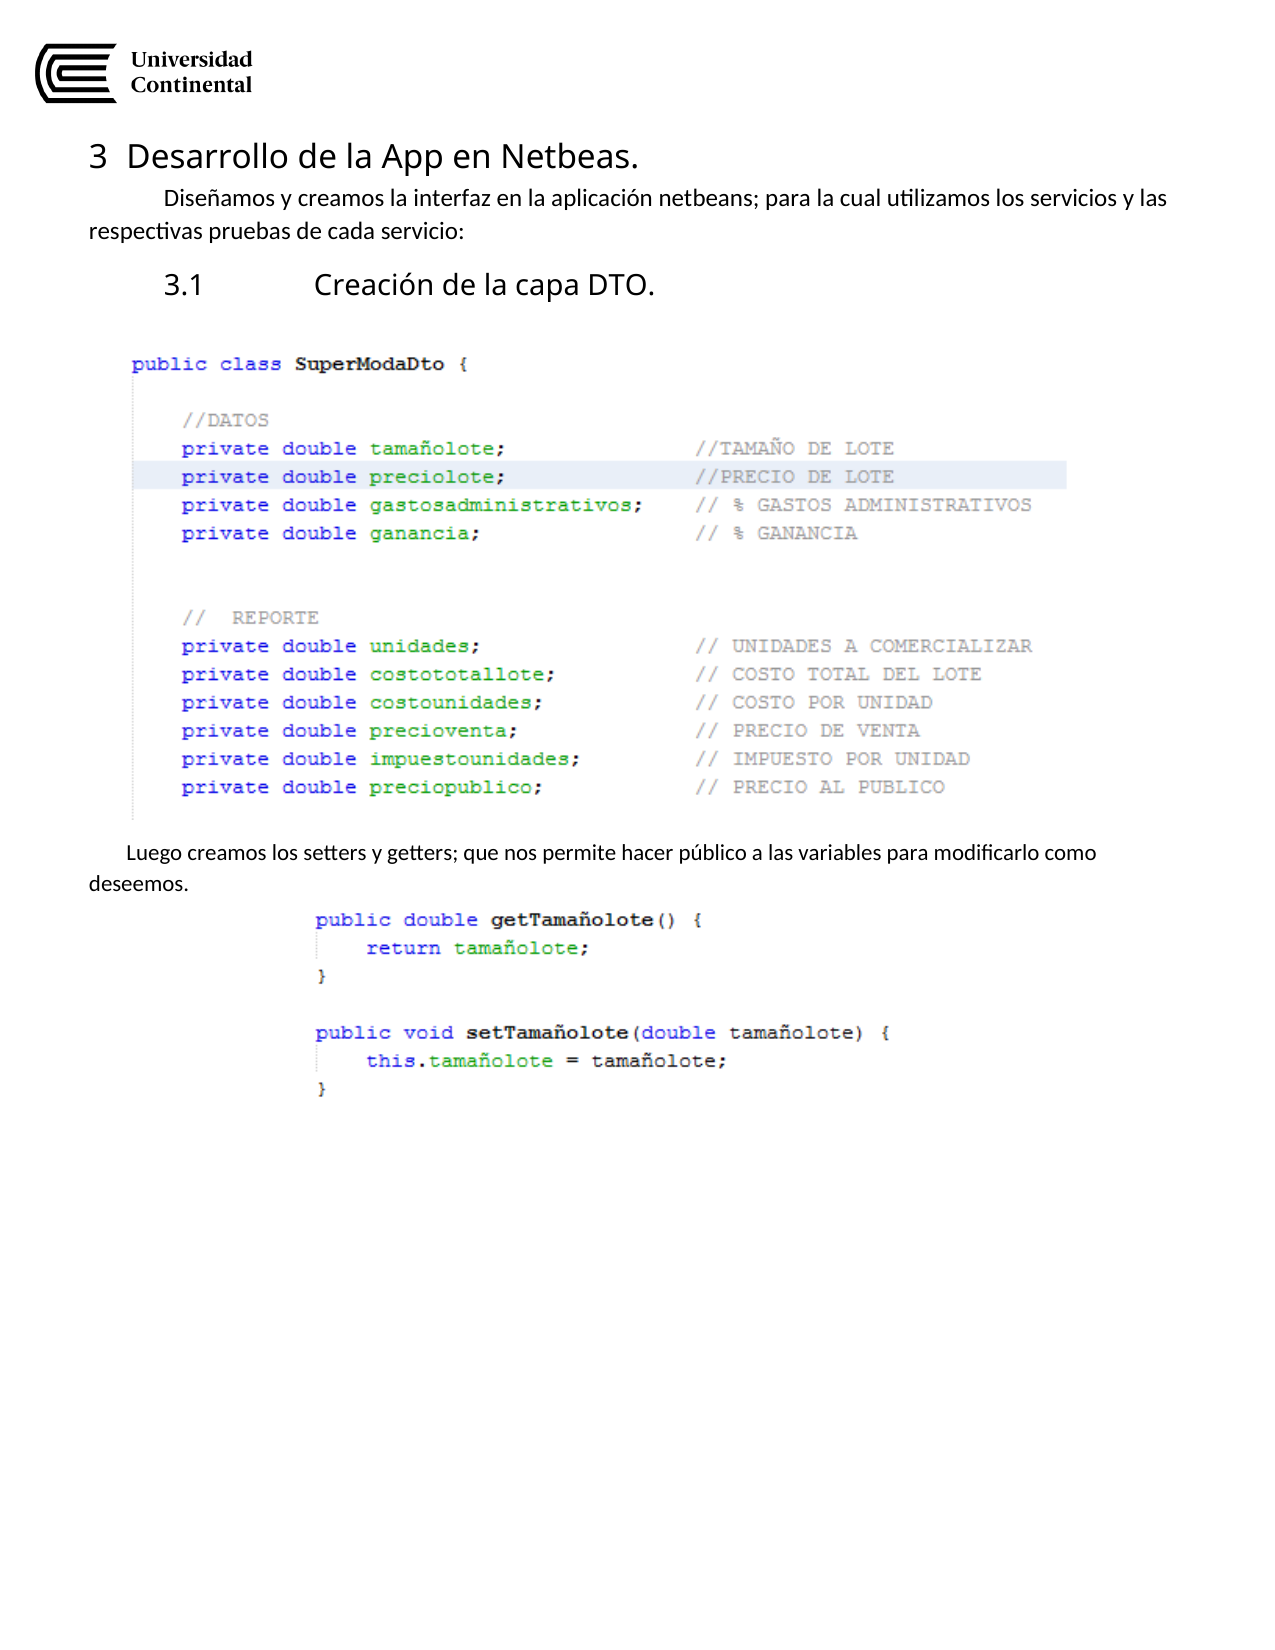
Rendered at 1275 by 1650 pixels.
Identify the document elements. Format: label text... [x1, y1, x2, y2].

subtitle Desarrollo de la App en Netbeas. [89, 133, 1181, 178]
picture [32, 41, 255, 105]
picture [126, 354, 1067, 820]
picture [291, 901, 942, 1111]
subtitle Creación de la capa DTO. [164, 264, 1181, 304]
text Luego creamos los setters y getters; que nos permite hacer público a las variables para modificarlo como deseemos. [89, 838, 1181, 897]
text Diseñamos y creamos la interfaz en la aplicación netbeans; para la cual utilizamos los servicios y las respectivas pruebas de cada servicio: [89, 182, 1181, 245]
